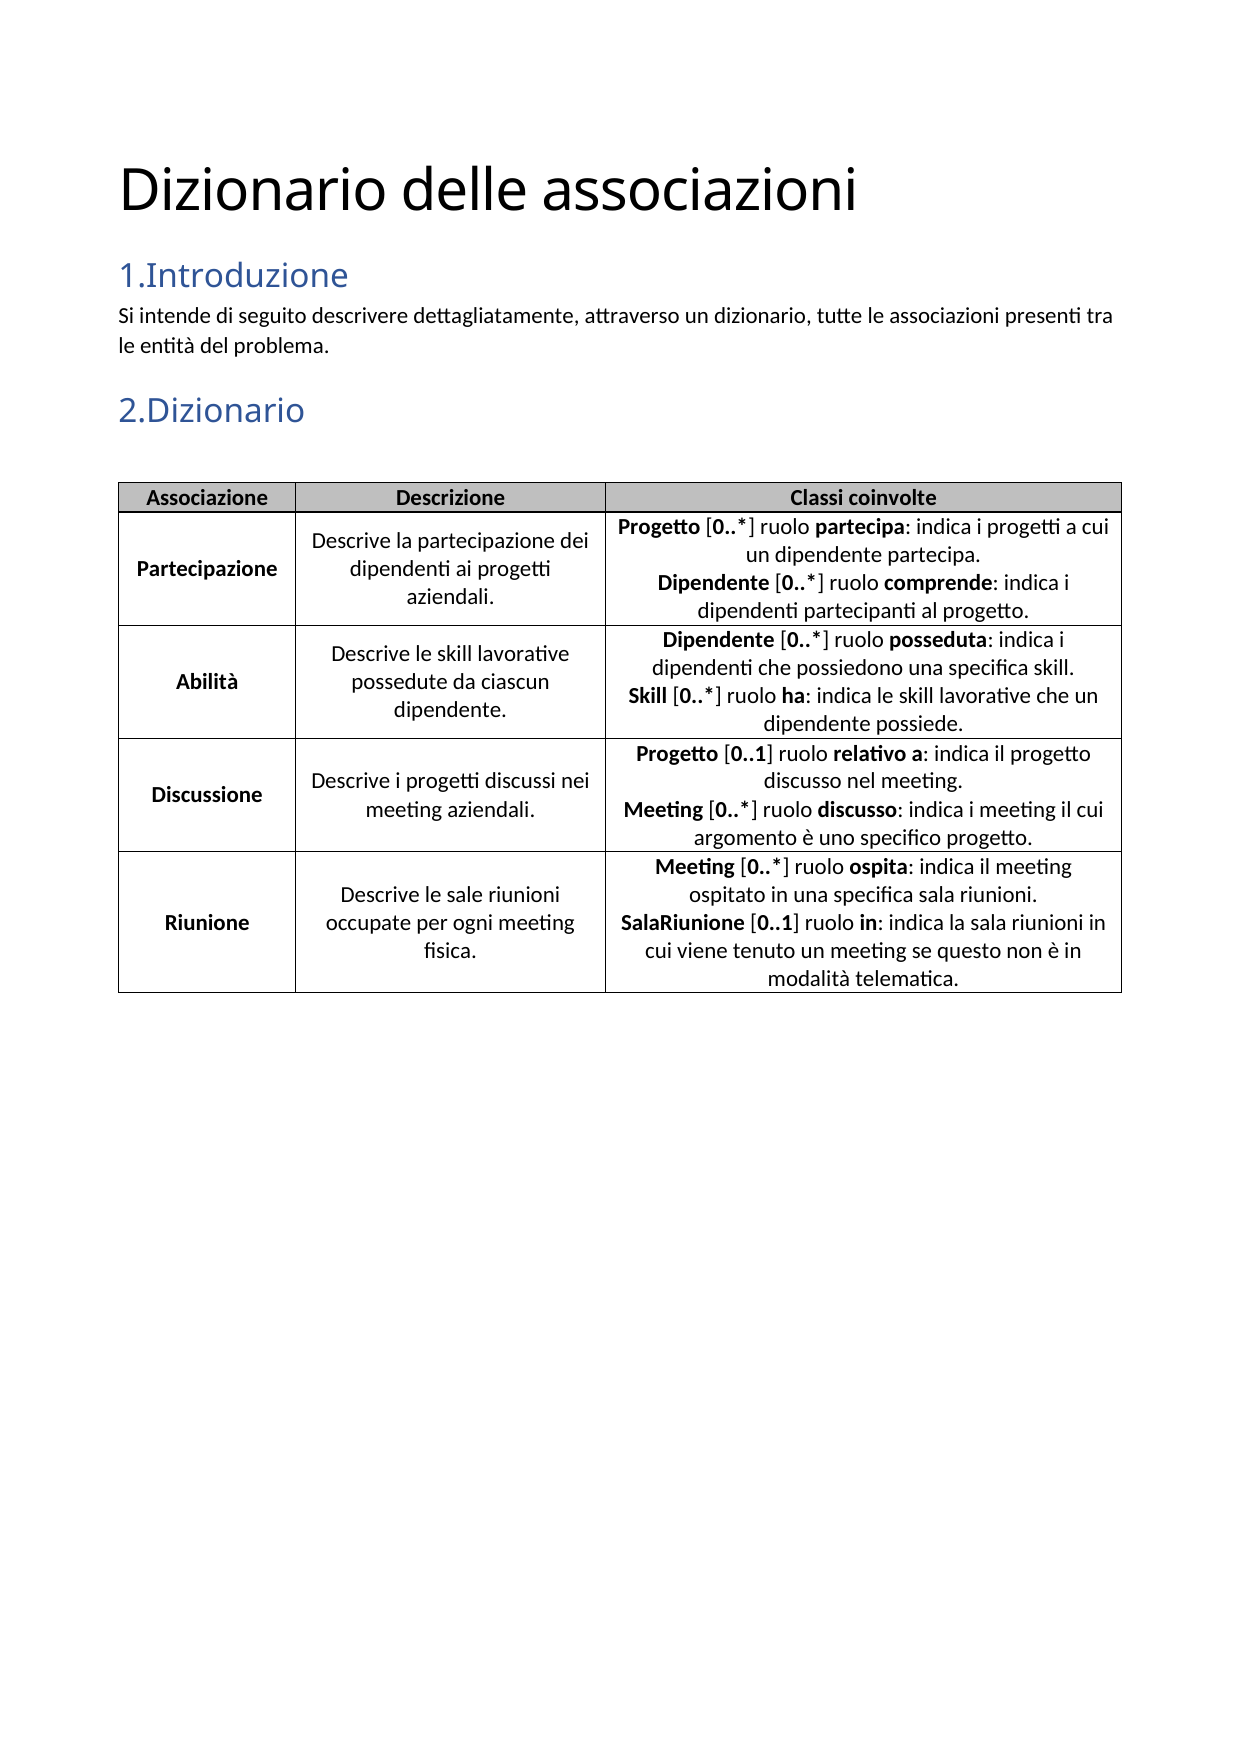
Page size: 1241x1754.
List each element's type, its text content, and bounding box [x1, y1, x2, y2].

table_cell Riunione [119, 852, 295, 992]
table_header Descrizione [296, 483, 605, 511]
table_cell Progetto [0..*] ruolo partecipa: indica i progetti a cui un dipendente partecipa. Dipendente [0..*] ruolo comprende: indica i dipendenti partecipanti al progetto. [606, 513, 1121, 624]
table_cell Discussione [119, 739, 295, 851]
table_cell Descrive le sale riunioni occupate per ogni meeting fisica. [296, 852, 605, 992]
table_cell Descrive le skill lavorative possedute da ciascun dipendente. [296, 626, 605, 738]
table_cell Dipendente [0..*] ruolo posseduta: indica i dipendenti che possiedono una specifica skill. Skill [0..*] ruolo ha: indica le skill lavorative che un dipendente possiede. [606, 626, 1121, 738]
table_cell Meeting [0..*] ruolo ospita: indica il meeting ospitato in una specifica sala riunioni. SalaRiunione [0..1] ruolo in: indica la sala riunioni in cui viene tenuto un meeting se questo non è in modalità telematica. [606, 852, 1121, 992]
table_cell Progetto [0..1] ruolo relativo a: indica il progetto discusso nel meeting. Meeting [0..*] ruolo discusso: indica i meeting il cui argomento è uno specifico progetto. [606, 739, 1121, 851]
table_header Classi coinvolte [606, 483, 1121, 511]
title Dizionario delle associazioni [118, 148, 1122, 227]
table_header Associazione [119, 483, 295, 511]
subtitle 1.Introduzione [118, 252, 1122, 297]
table_cell Descrive la partecipazione dei dipendenti ai progetti aziendali. [296, 513, 605, 624]
table_cell Abilità [119, 626, 295, 738]
text Si intende di seguito descrivere dettagliatamente, attraverso un dizionario, tutte le associazioni presenti tra le entità del problema. [118, 301, 1122, 359]
subtitle 2.Dizionario [118, 386, 1122, 432]
table_cell Partecipazione [119, 513, 295, 624]
table_cell Descrive i progetti discussi nei meeting aziendali. [296, 739, 605, 851]
